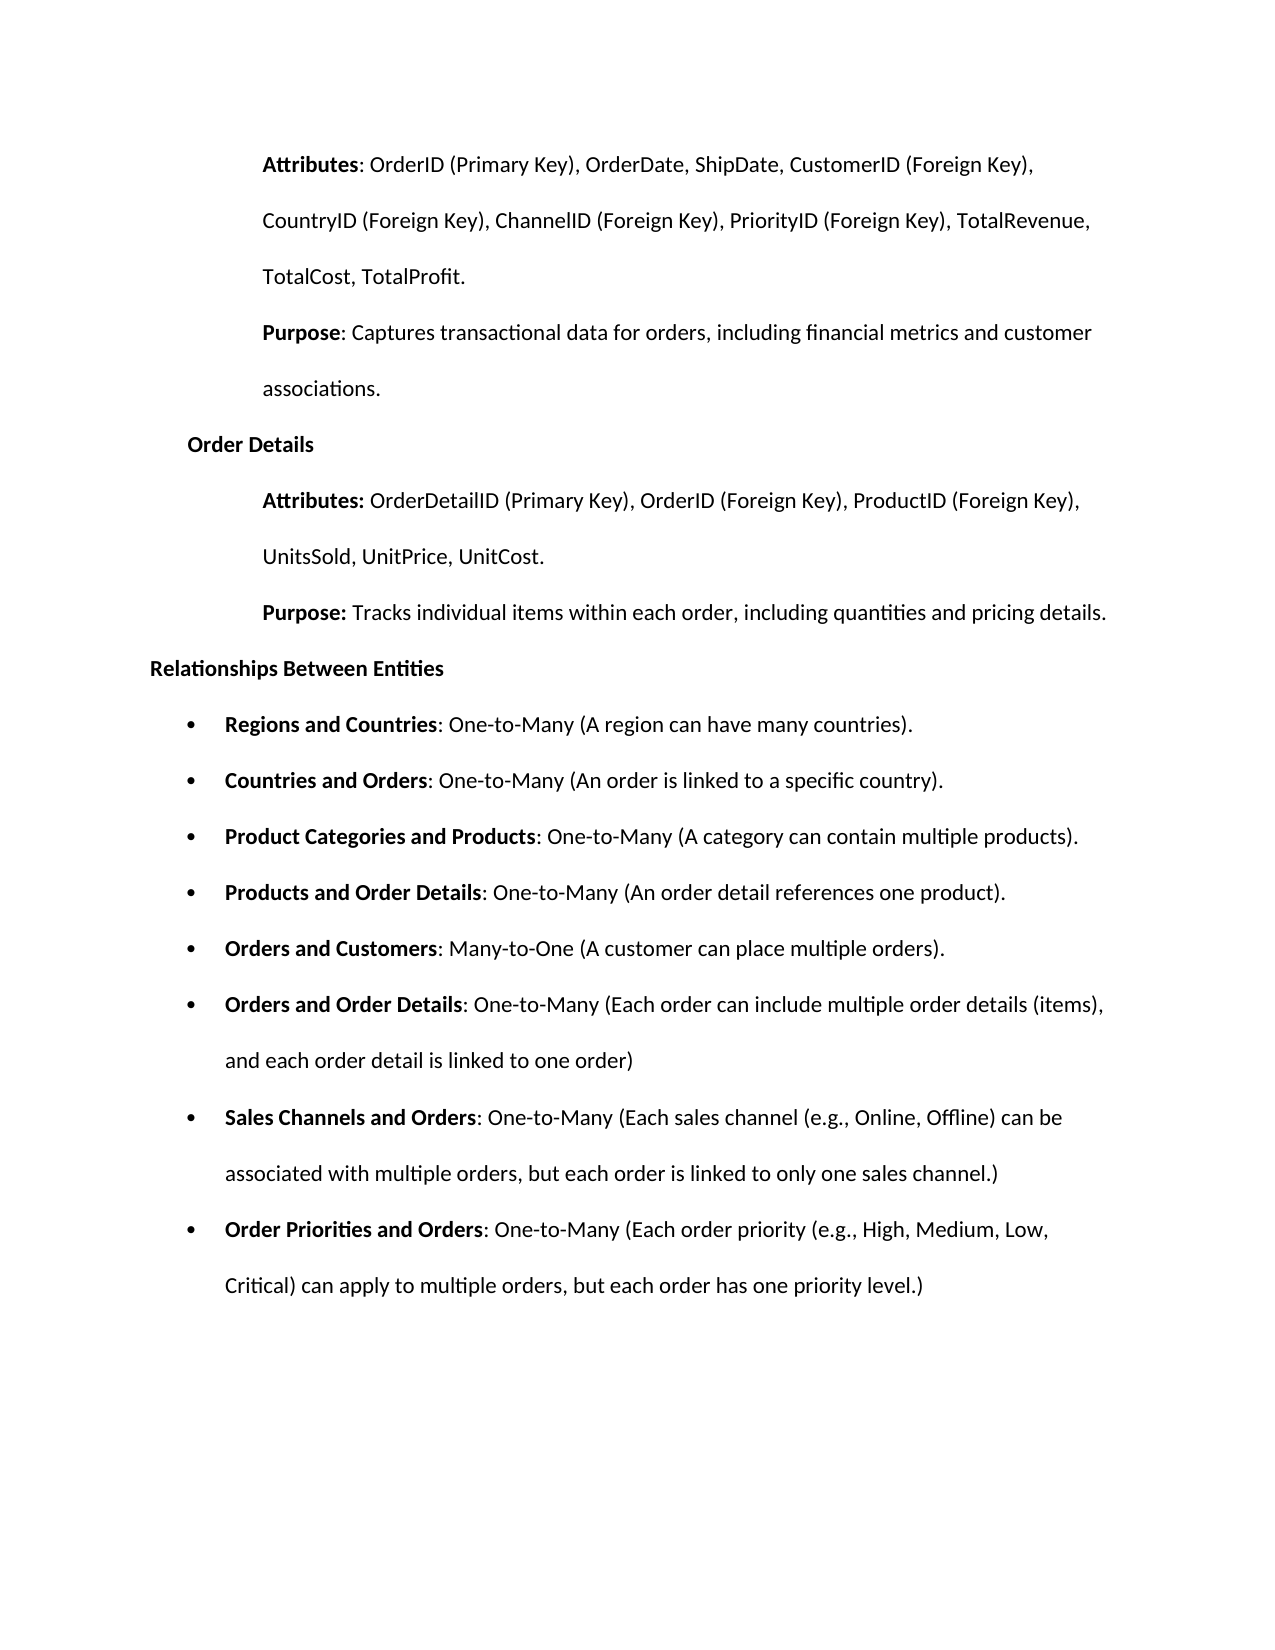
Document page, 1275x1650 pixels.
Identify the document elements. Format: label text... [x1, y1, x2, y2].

list Product Categories and Products: One-to-Many (A category can contain multiple products). [187, 822, 1125, 851]
list Orders and Order Details: One-to-Many (Each order can include multiple order details (items), and each order detail is linked to one order) [187, 991, 1125, 1075]
text Purpose: Captures transactional data for orders, including financial metrics and customer associations. [262, 318, 1125, 402]
list Regions and Countries: One-to-Many (A region can have many countries). [187, 710, 1125, 738]
list Order Priorities and Orders: One-to-Many (Each order priority (e.g., High, Medium, Low, Critical) can apply to multiple orders, but each order has one priority level.) [187, 1215, 1125, 1299]
text Purpose: Tracks individual items within each order, including quantities and pricing details. [262, 598, 1125, 626]
text Attributes: OrderDetailID (Primary Key), OrderID (Foreign Key), ProductID (Foreign Key), UnitsSold, UnitPrice, UnitCost. [262, 486, 1125, 570]
list Products and Order Details: One-to-Many (An order detail references one product). [187, 878, 1125, 907]
text Relationships Between Entities [150, 654, 1125, 682]
text Order Details [187, 430, 1125, 458]
list Orders and Customers: Many-to-One (A customer can place multiple orders). [187, 934, 1125, 963]
list Sales Channels and Orders: One-to-Many (Each sales channel (e.g., Online, Offline) can be associated with multiple orders, but each order is linked to only one sales channel.) [187, 1103, 1125, 1187]
list Countries and Orders: One-to-Many (An order is linked to a specific country). [187, 766, 1125, 794]
text Attributes: OrderID (Primary Key), OrderDate, ShipDate, CustomerID (Foreign Key), CountryID (Foreign Key), ChannelID (Foreign Key), PriorityID (Foreign Key), TotalRevenue, TotalCost, TotalProfit. [262, 150, 1125, 290]
